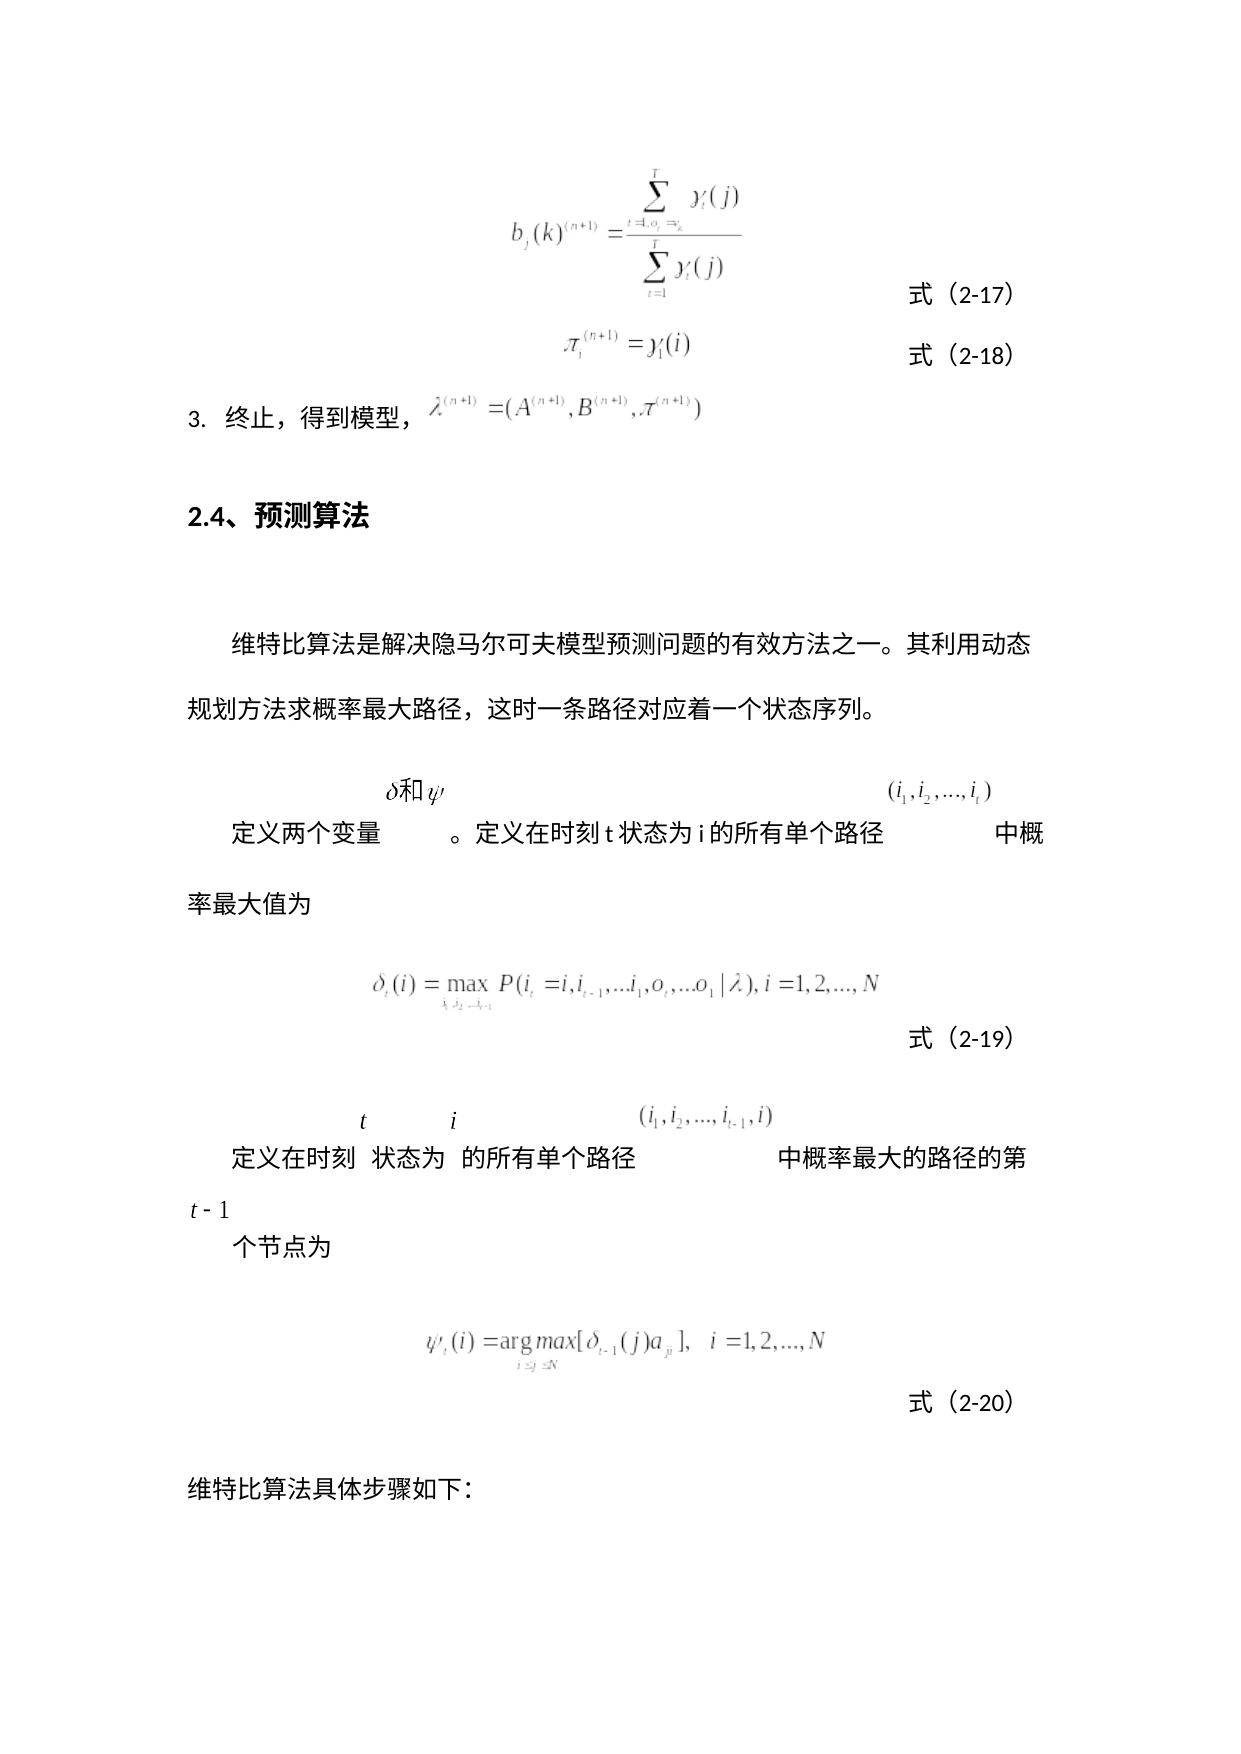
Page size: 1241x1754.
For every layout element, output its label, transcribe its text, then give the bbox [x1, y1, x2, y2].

text 定义在时刻状态为的所有单个路径中概率最大的路径的第个节点为 [187, 1097, 1053, 1292]
subtitle 2.4、预测算法 [187, 482, 1053, 547]
list 式（2-18） [187, 324, 1053, 389]
text 式（2-19） [187, 967, 1053, 1065]
text 定义两个变量。定义在时刻t状态为i的所有单个路径中概率最大值为 [187, 772, 1053, 935]
text 式（2-20） [187, 1325, 1053, 1422]
text 维特比算法是解决隐马尔可夫模型预测问题的有效方法之一。其利用动态规划方法求概率最大路径，这时一条路径对应着一个状态序列。 [187, 610, 1053, 740]
list 式（2-17） [187, 162, 1053, 324]
list 终止，得到模型， [187, 389, 1053, 454]
text 维特比算法具体步骤如下： [187, 1455, 1053, 1520]
